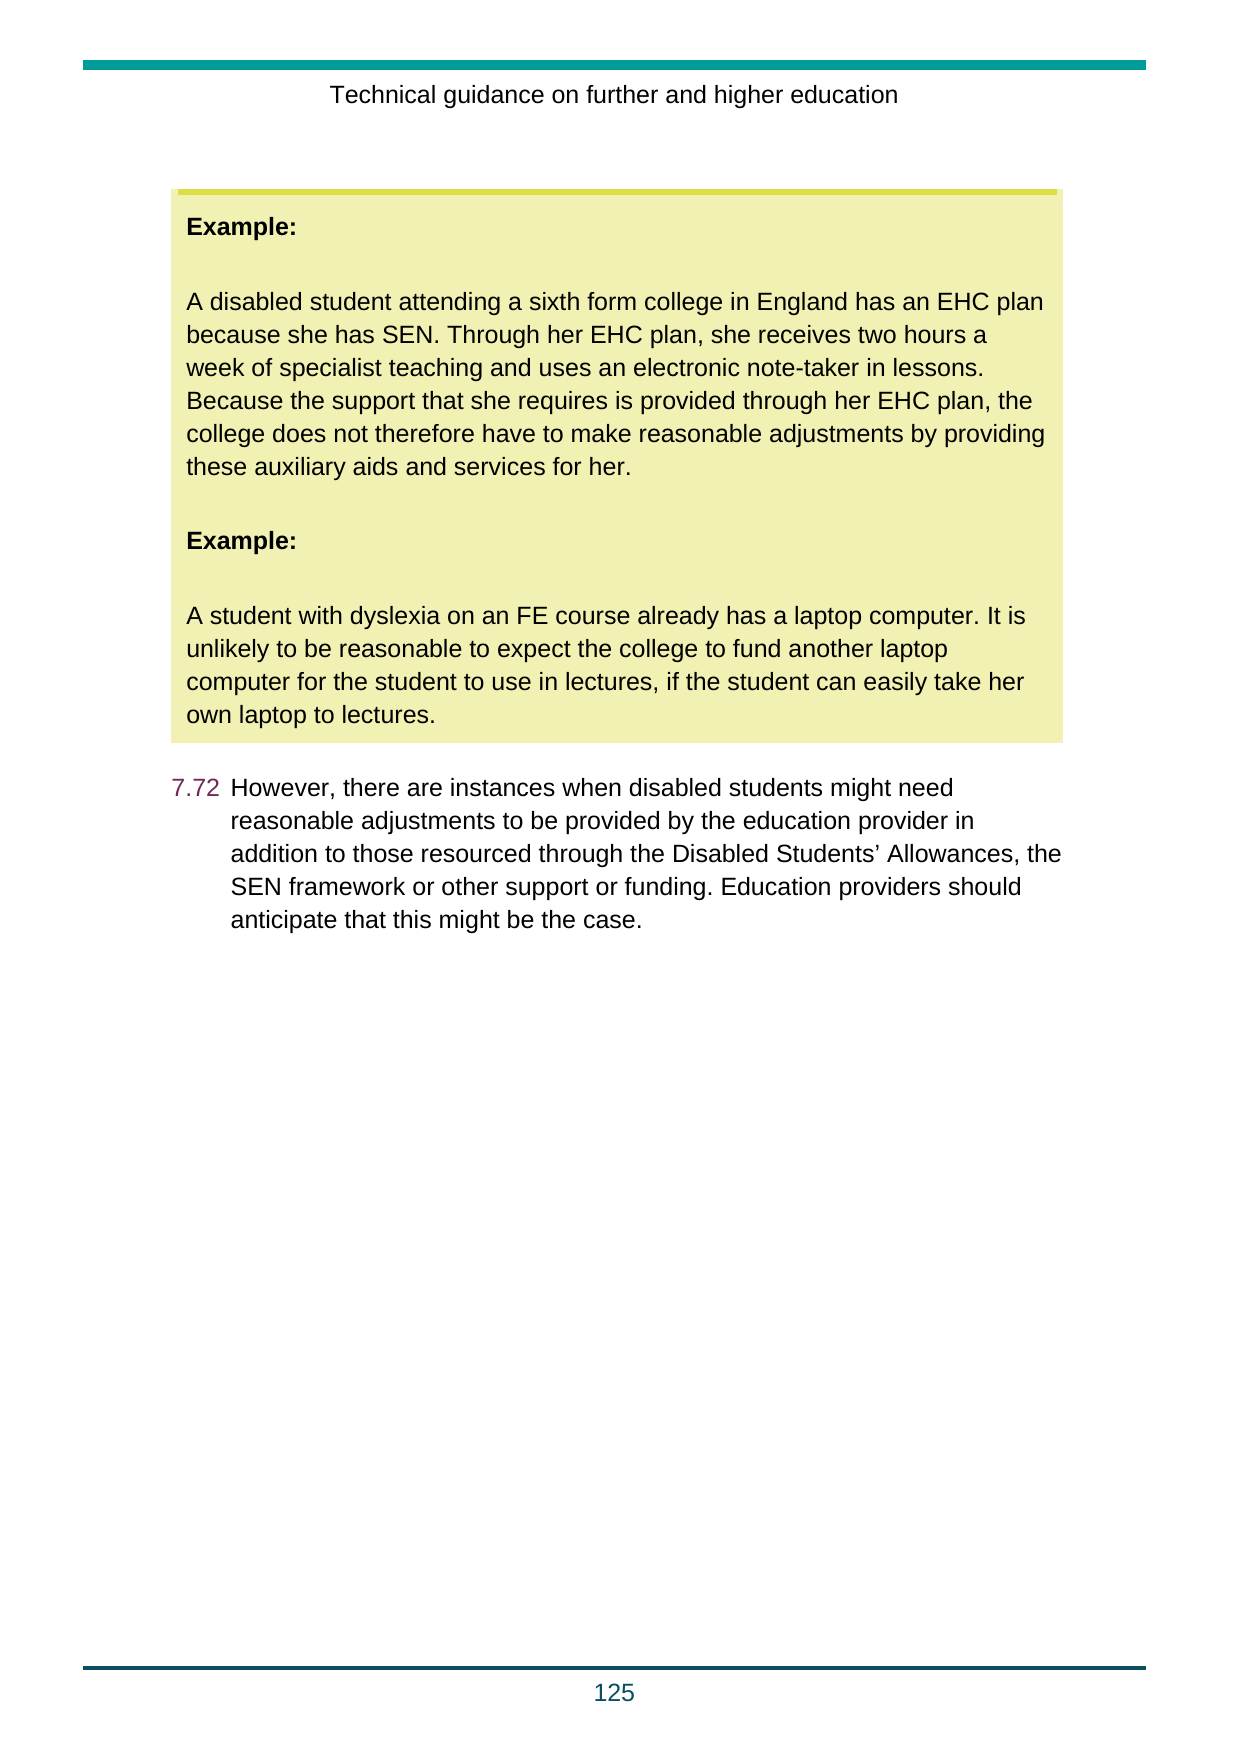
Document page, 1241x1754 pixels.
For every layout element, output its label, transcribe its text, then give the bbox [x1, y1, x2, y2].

title Example: [178, 503, 1057, 555]
title Example: [178, 195, 1057, 241]
list However, there are instances when disabled students might need reasonable adjustments to be provided by the education provider in addition to those resourced through the Disabled Students’ Allowances, the SEN framework or other support or funding. Education providers should anticipate that this might be the case. [171, 773, 1069, 933]
text A disabled student attending a sixth form college in England has an EHC plan because she has SEN. Through her EHC plan, she receives two hours a week of specialist teaching and uses an electronic note-taker in lessons. Because the support that she requires is provided through her EHC plan, the college does not therefore have to make reasonable adjustments by providing these auxiliary aids and services for her. [178, 264, 1057, 480]
text A student with dyslexia on an FE course already has a laptop computer. It is unlikely to be reasonable to expect the college to fund another laptop computer for the student to use in lectures, if the student can easily take her own laptop to lectures. [178, 578, 1057, 731]
